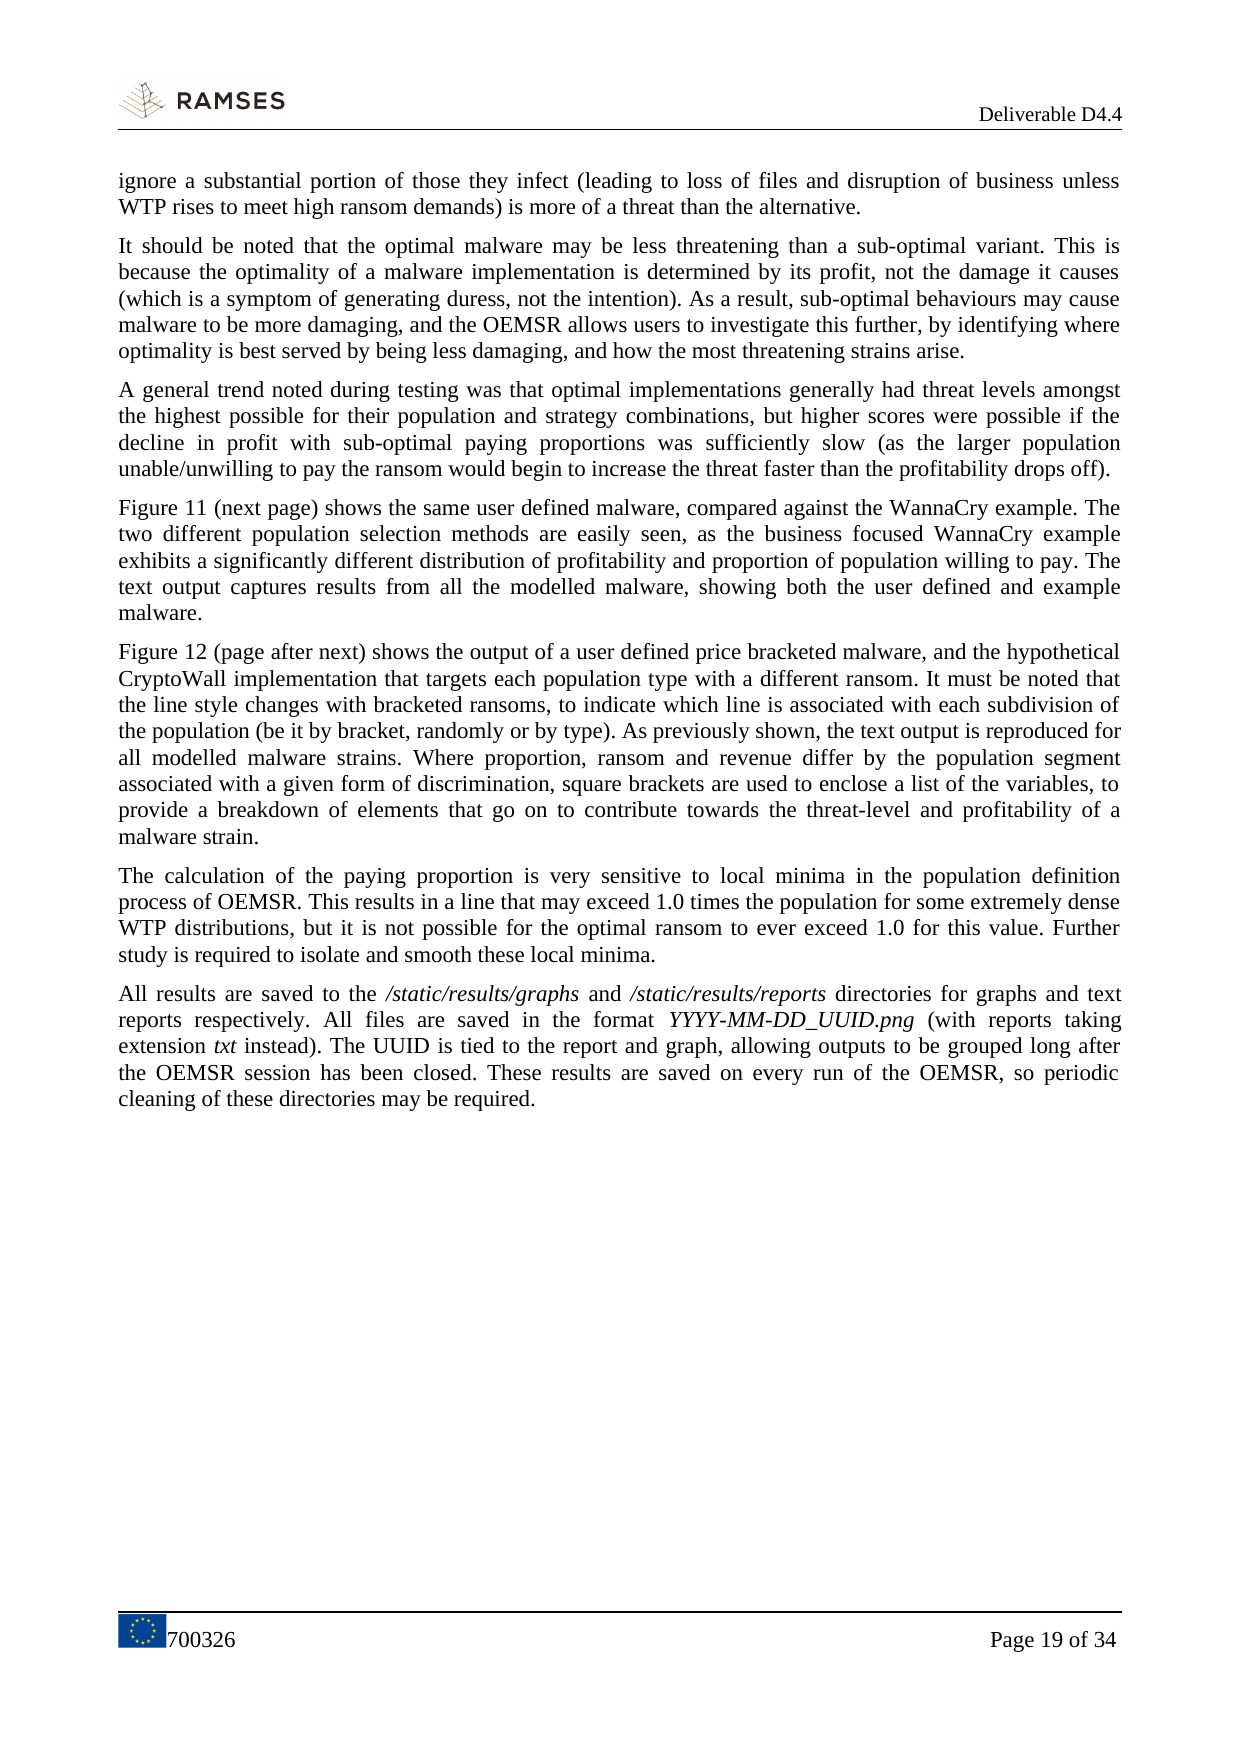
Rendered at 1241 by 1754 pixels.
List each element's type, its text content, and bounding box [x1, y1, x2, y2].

text It should be noted that the optimal malware may be less threatening than a sub-optimal variant. This is because the optimality of a malware implementation is determined by its profit, not the damage it causes (which is a symptom of generating duress, not the intention). As a result, sub-optimal behaviours may cause malware to be more damaging, and the OEMSR allows users to investigate this further, by identifying where optimality is best served by being less damaging, and how the most threatening strains arise. [118, 232, 1122, 364]
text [118, 167, 1122, 219]
text All results are saved to the /static/results/graphs and /static/results/reports directories for graphs and text reports respectively. All files are saved in the format YYYY-MM-DD_UUID.png (with reports taking extension txt instead). The UUID is tied to the report and graph, allowing outputs to be grouped long after the OEMSR session has been closed. These results are saved on every run of the OEMSR, so periodic cleaning of these directories may be required. [118, 979, 1122, 1111]
text A general trend noted during testing was that optimal implementations generally had threat levels amongst the highest possible for their population and strategy combinations, but higher scores were possible if the decline in profit with sub-optimal paying proportions was sufficiently slow (as the larger population unable/unwilling to pay the ransom would begin to increase the threat faster than the profitability drops off). [118, 376, 1122, 482]
text Figure 12 (page after next) shows the output of a user defined price bracketed malware, and the hypothetical CryptoWall implementation that targets each population type with a different ransom. It must be noted that the line style changes with bracketed ransoms, to indicate which line is associated with each subdivision of the population (be it by bracket, randomly or by type). As previously shown, the text output is reproduced for all modelled malware strains. Where proportion, ransom and revenue differ by the population segment associated with a given form of discrimination, square brackets are used to enclose a list of the variables, to provide a breakdown of elements that go on to contribute towards the threat-level and profitability of a malware strain. [118, 638, 1122, 849]
text Figure 11 (next page) shows the same user defined malware, compared against the WannaCry example. The two different population selection methods are easily seen, as the business focused WannaCry example exhibits a significantly different distribution of profitability and proportion of population willing to pay. The text output captures results from all the modelled malware, showing both the user defined and example malware. [118, 494, 1122, 626]
text The calculation of the paying proportion is very sensitive to local minima in the population definition process of OEMSR. This results in a line that may exceed 1.0 times the population for some extremely dense WTP distributions, but it is not possible for the optimal ransom to ever exceed 1.0 for this value. Further study is required to isolate and smooth these local minima. [118, 862, 1122, 967]
picture [118, 1614, 167, 1648]
picture [118, 75, 286, 122]
